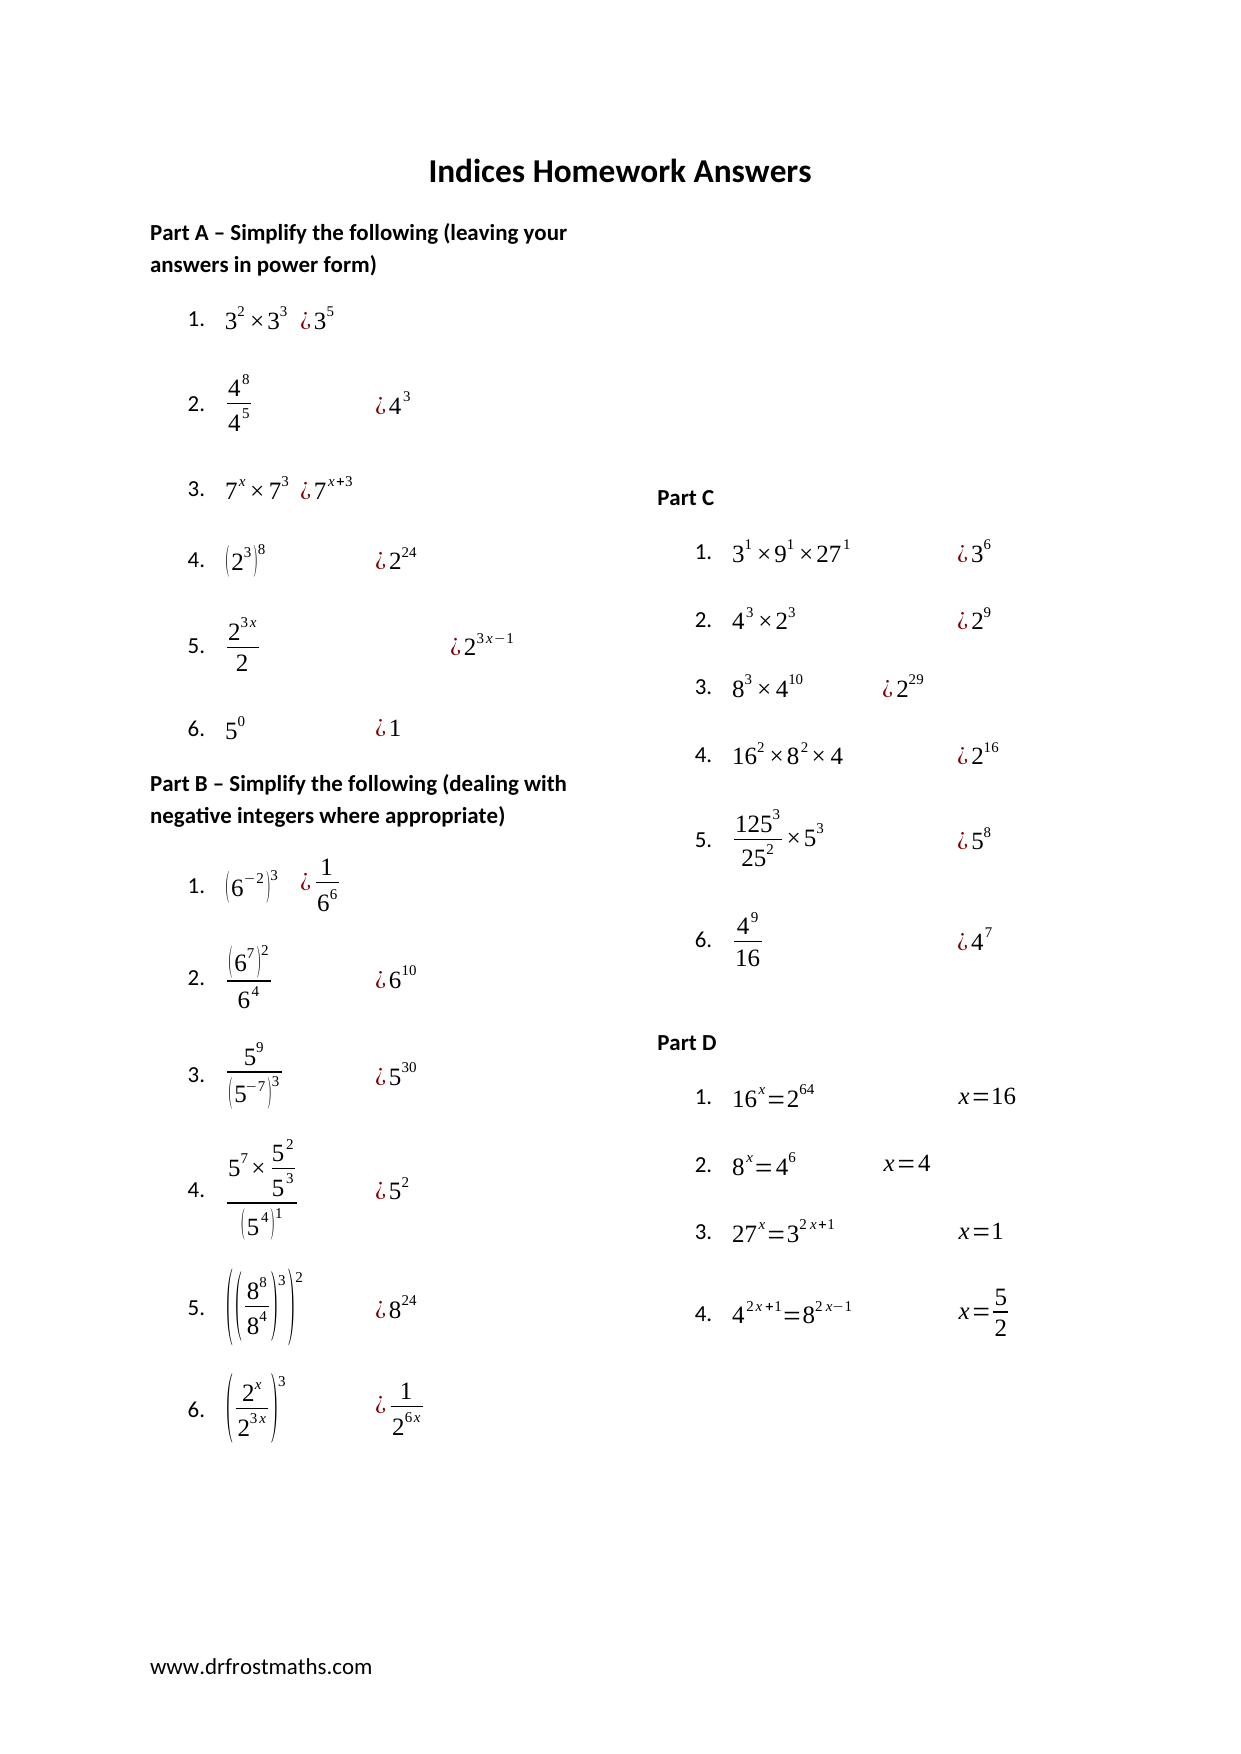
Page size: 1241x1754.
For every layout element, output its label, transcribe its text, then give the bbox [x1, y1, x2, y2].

text Indices Homework Answers [150, 150, 1090, 191]
text Part D [657, 1028, 1090, 1056]
text Part C [657, 483, 1090, 511]
text Part B – Simplify the following (dealing with negative integers where appropriate) [150, 769, 583, 829]
text Part A – Simplify the following (leaving your answers in power form) [150, 218, 583, 278]
